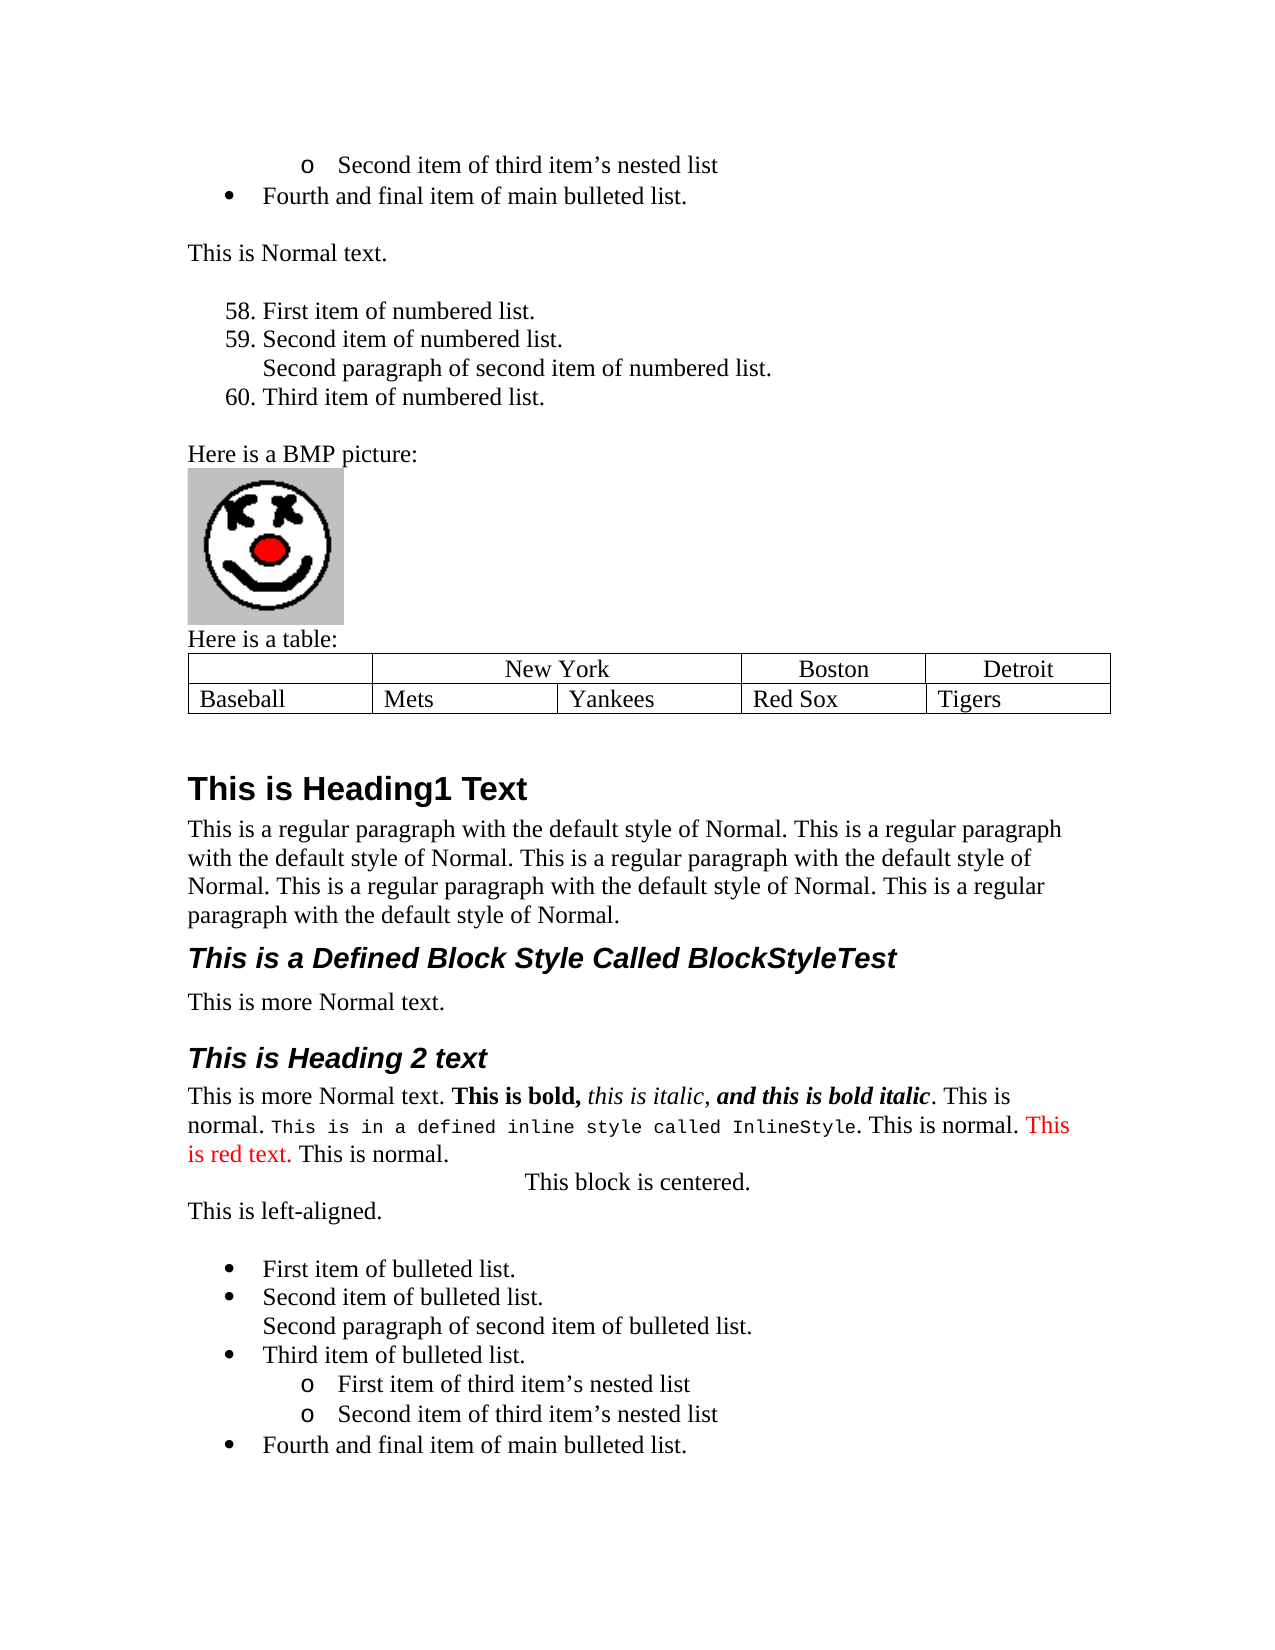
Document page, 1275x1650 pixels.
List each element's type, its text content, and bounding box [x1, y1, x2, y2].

list First item of third item’s nested list [300, 1369, 1087, 1399]
text This is more Normal text. [187, 987, 1087, 1016]
list Second item of third item’s nested list [300, 1399, 1087, 1430]
list Second item of third item’s nested list [300, 150, 1087, 181]
list Third item of bulleted list. [225, 1340, 1087, 1369]
list Second item of numbered list. [225, 324, 1087, 353]
table_cell Tigers [927, 684, 1110, 713]
table_cell Yankees [558, 684, 741, 713]
list First item of bulleted list. [225, 1254, 1087, 1282]
text Here is a BMP picture: [187, 439, 1087, 468]
table_cell Baseball [189, 684, 372, 713]
table_header Detroit [926, 654, 1110, 683]
table_cell Red Sox [742, 684, 926, 713]
text This block is centered. [187, 1167, 1087, 1196]
text This is left-aligned. [187, 1196, 1087, 1225]
table_cell Mets [373, 684, 557, 713]
table_header [189, 654, 372, 683]
table_header New York [373, 654, 741, 683]
text Second paragraph of second item of numbered list. [262, 353, 1087, 382]
picture [187, 468, 344, 625]
list Fourth and final item of main bulleted list. [225, 181, 1087, 209]
subtitle This is Heading1 Text [187, 769, 1087, 808]
list Third item of numbered list. [225, 382, 1087, 411]
list First item of numbered list. [225, 296, 1087, 324]
table_header Boston [742, 654, 925, 683]
list Fourth and final item of main bulleted list. [225, 1430, 1087, 1459]
subtitle This is Heading 2 text [187, 1041, 1087, 1075]
text Second paragraph of second item of bulleted list. [262, 1311, 1087, 1340]
text This is a Defined Block Style Called BlockStyleTest [187, 941, 1087, 975]
list Second item of bulleted list. [225, 1282, 1087, 1311]
text This is a regular paragraph with the default style of Normal. This is a regular paragraph with the default style of Normal. This is a regular paragraph with the default style of Normal. This is a regular paragraph with the default style of Normal. This is a regular paragraph with the default style of Normal. [187, 814, 1087, 929]
text Here is a table: [187, 624, 1087, 653]
text This is Normal text. [187, 238, 1087, 267]
text This is more Normal text. This is bold, this is italic, and this is bold italic. This is normal. This is in a defined inline style called InlineStyle. This is normal. This is red text. This is normal. [187, 1081, 1087, 1167]
